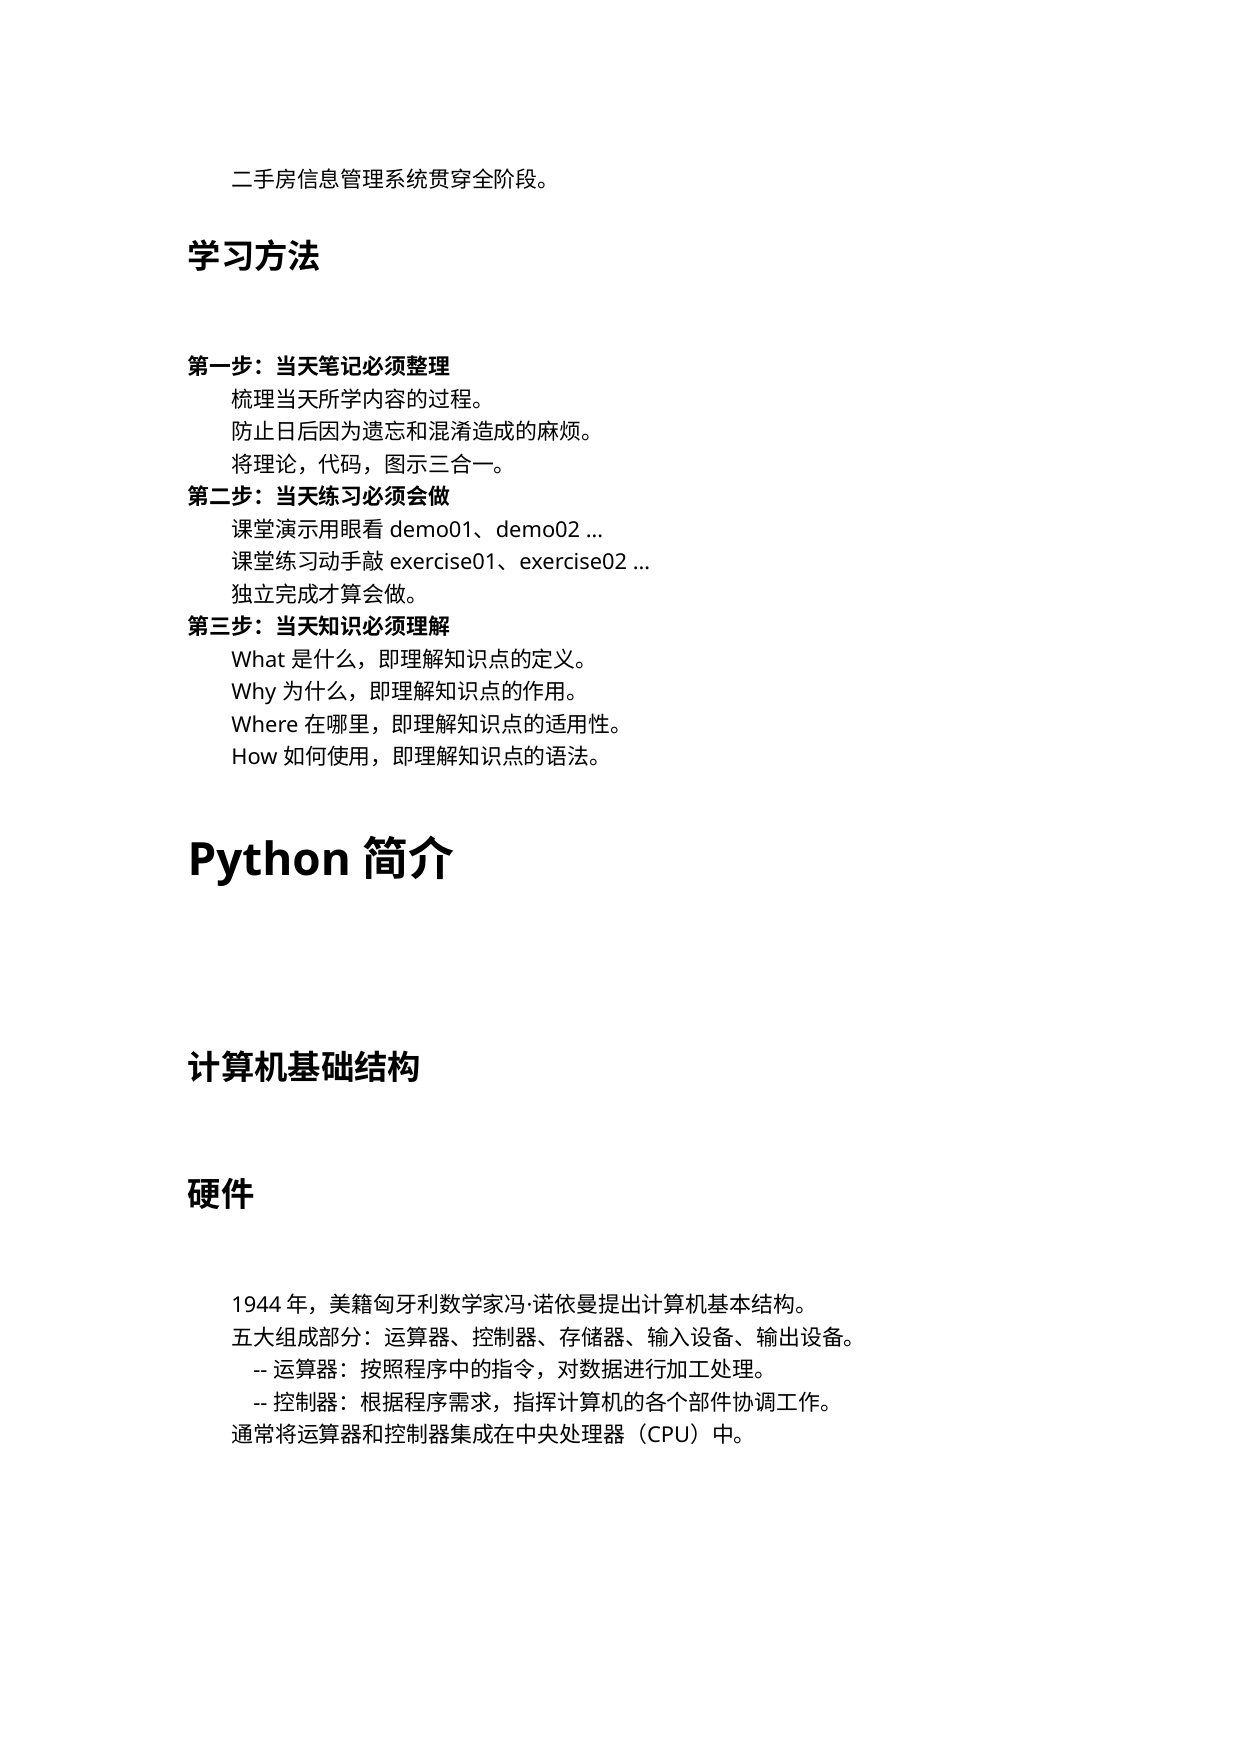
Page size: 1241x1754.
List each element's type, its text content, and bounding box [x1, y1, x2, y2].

subtitle 硬件 [187, 1159, 1053, 1224]
text Where 在哪里，即理解知识点的适用性。 [187, 706, 1053, 739]
text 课堂演示用眼看 demo01、demo02 … [187, 511, 1053, 544]
text 1944年，美籍匈牙利数学家冯·诺依曼提出计算机基本结构。 [187, 1287, 1053, 1319]
text -- 运算器：按照程序中的指令，对数据进行加工处理。 [253, 1352, 1053, 1384]
text Why 为什么，即理解知识点的作用。 [187, 674, 1053, 706]
text 通常将运算器和控制器集成在中央处理器（CPU）中。 [187, 1417, 1053, 1449]
text 第三步：当天知识必须理解 [187, 609, 1053, 641]
subtitle 学习方法 [187, 222, 1053, 287]
text 独立完成才算会做。 [187, 576, 1053, 609]
text How 如何使用，即理解知识点的语法。 [187, 739, 1053, 771]
text 梳理当天所学内容的过程。 [187, 381, 1053, 414]
text 五大组成部分：运算器、控制器、存储器、输入设备、输出设备。 [187, 1319, 1053, 1352]
text 第一步：当天笔记必须整理 [187, 349, 1053, 381]
text 课堂练习动手敲 exercise01、exercise02 … [187, 544, 1053, 576]
text 二手房信息管理系统贯穿全阶段。 [187, 162, 1053, 194]
text 第二步：当天练习必须会做 [187, 479, 1053, 511]
text -- 控制器：根据程序需求，指挥计算机的各个部件协调工作。 [209, 1384, 1053, 1417]
subtitle Python 简介 [187, 807, 1053, 904]
text What 是什么，即理解知识点的定义。 [187, 641, 1053, 674]
text 防止日后因为遗忘和混淆造成的麻烦。 [187, 414, 1053, 446]
text 将理论，代码，图示三合一。 [187, 446, 1053, 479]
subtitle 计算机基础结构 [187, 1032, 1053, 1097]
